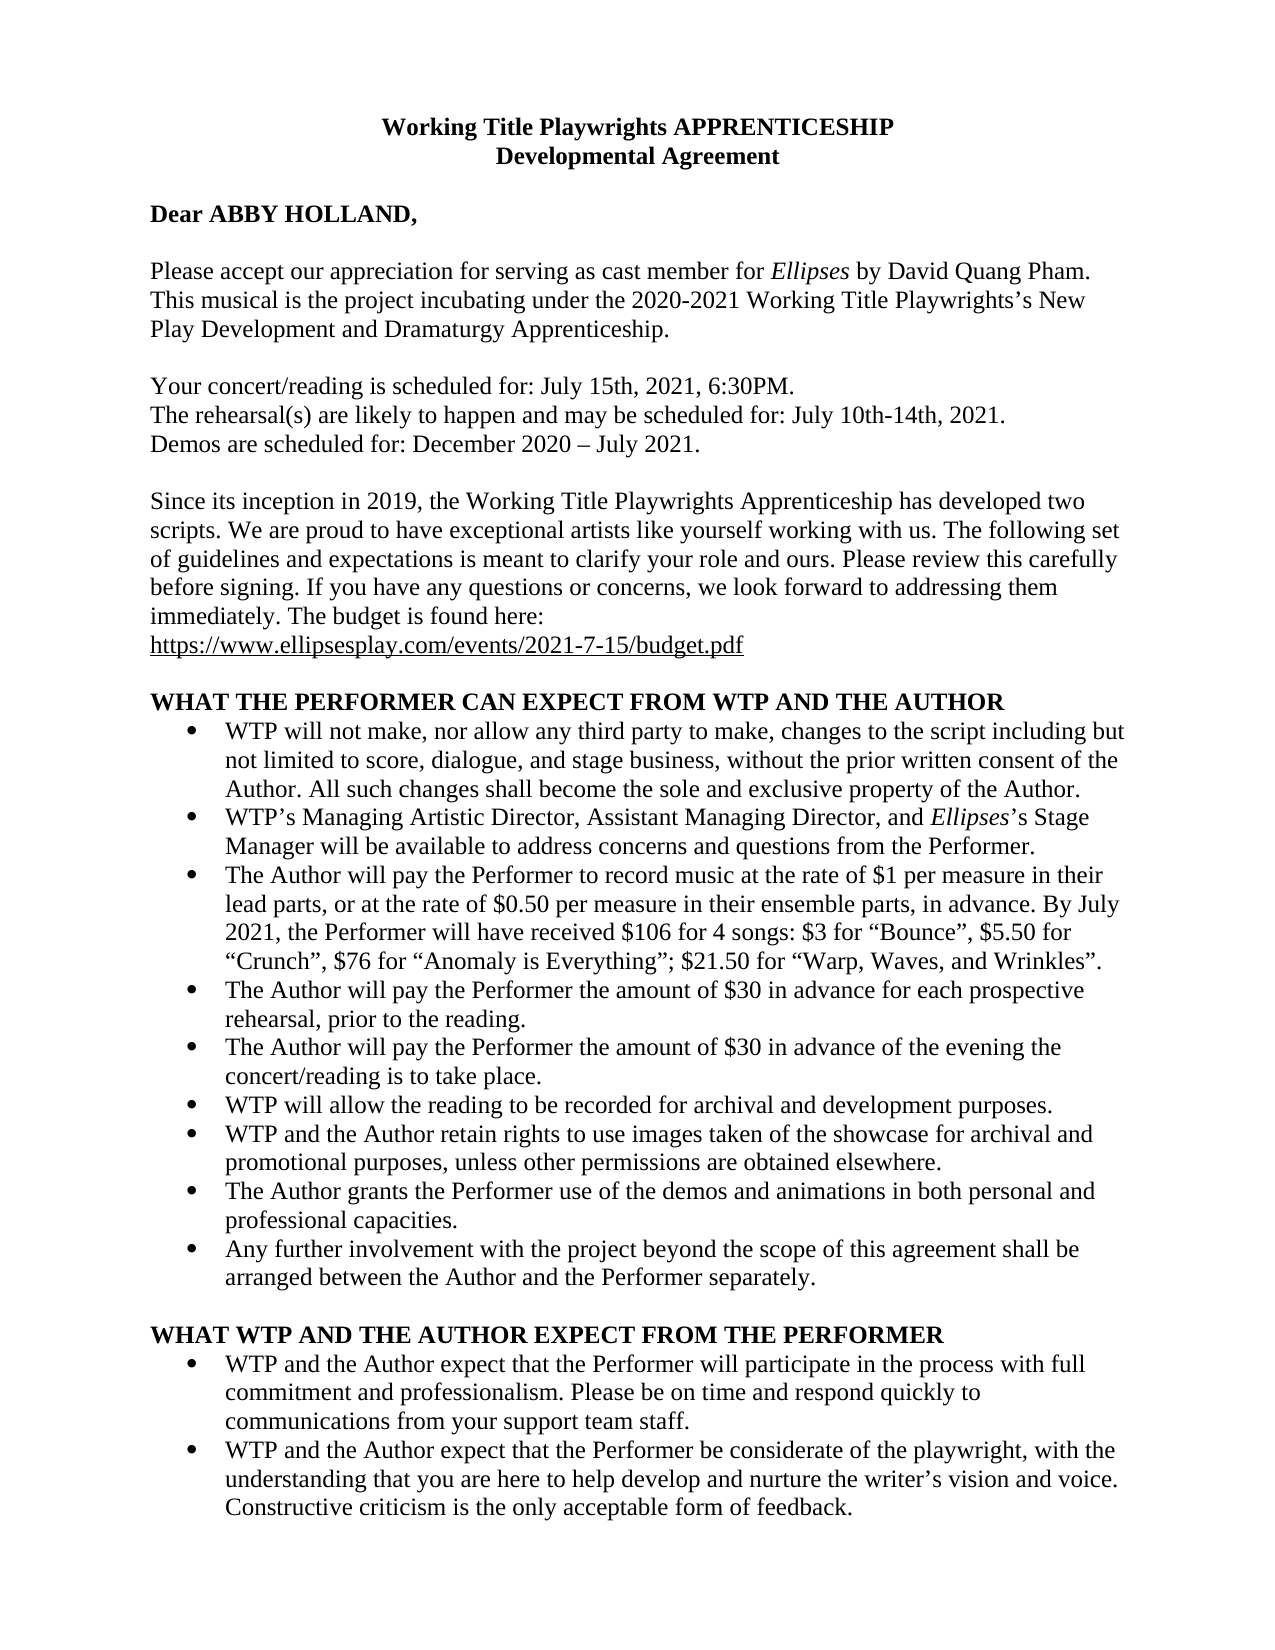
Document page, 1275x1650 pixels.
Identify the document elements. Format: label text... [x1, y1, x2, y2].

text Working Title Playwrights APPRENTICESHIP [150, 112, 1125, 141]
text The rehearsal(s) are likely to happen and may be scheduled for: July 10th-14th, 2021. [150, 400, 1125, 429]
list Any further involvement with the project beyond the scope of this agreement shall be arranged between the Author and the Performer separately. [187, 1234, 1125, 1291]
list The Author will pay the Performer to record music at the rate of $1 per measure in their lead parts, or at the rate of $0.50 per measure in their ensemble parts, in advance. By July 2021, the Performer will have received $106 for 4 songs: $3 for “Bounce”, $5.50 for “Crunch”, $76 for “Anomaly is Everything”; $21.50 for “Warp, Waves, and Wrinkles”. [187, 860, 1125, 975]
text Your concert/reading is scheduled for: July 15th, 2021, 6:30PM. [150, 371, 1125, 400]
list WTP will not make, nor allow any third party to make, changes to the script including but not limited to score, dialogue, and stage business, without the prior written consent of the Author. All such changes shall become the sole and exclusive property of the Author. [187, 716, 1125, 802]
list WTP’s Managing Artistic Director, Assistant Managing Director, and Ellipses’s Stage Manager will be available to address concerns and questions from the Performer. [187, 802, 1125, 860]
list The Author grants the Performer use of the demos and animations in both personal and professional capacities. [187, 1176, 1125, 1234]
list WTP and the Author expect that the Performer be considerate of the playwright, with the understanding that you are here to help develop and nurture the writer’s vision and voice. Constructive criticism is the only acceptable form of feedback. [187, 1435, 1125, 1521]
text Dear ABBY HOLLAND, [150, 199, 1125, 227]
list WTP and the Author expect that the Performer will participate in the process with full commitment and professionalism. Please be on time and respond quickly to communications from your support team staff. [187, 1349, 1125, 1435]
list The Author will pay the Performer the amount of $30 in advance for each prospective rehearsal, prior to the reading. [187, 975, 1125, 1032]
list WTP and the Author retain rights to use images taken of the showcase for archival and promotional purposes, unless other permissions are obtained elsewhere. [187, 1119, 1125, 1176]
list WTP will allow the reading to be recorded for archival and development purposes. [187, 1090, 1125, 1119]
text Developmental Agreement [150, 141, 1125, 170]
text WHAT WTP AND THE AUTHOR EXPECT FROM THE PERFORMER [150, 1320, 1125, 1349]
text Since its inception in 2019, the Working Title Playwrights Apprenticeship has developed two scripts. We are proud to have exceptional artists like yourself working with us. The following set of guidelines and expectations is meant to clarify your role and ours. Please review this carefully before signing. If you have any questions or concerns, we look forward to addressing them immediately. The budget is found here: https://www.ellipsesplay.com/events/2021-7-15/budget.pdf [150, 486, 1125, 659]
list The Author will pay the Performer the amount of $30 in advance of the evening the concert/reading is to take place. [187, 1032, 1125, 1090]
text Demos are scheduled for: December 2020 – July 2021. [150, 429, 1125, 457]
text WHAT THE PERFORMER CAN EXPECT FROM WTP AND THE AUTHOR [150, 687, 1125, 716]
text Please accept our appreciation for serving as cast member for Ellipses by David Quang Pham. This musical is the project incubating under the 2020-2021 Working Title Playwrights’s New Play Development and Dramaturgy Apprenticeship. [150, 256, 1125, 342]
